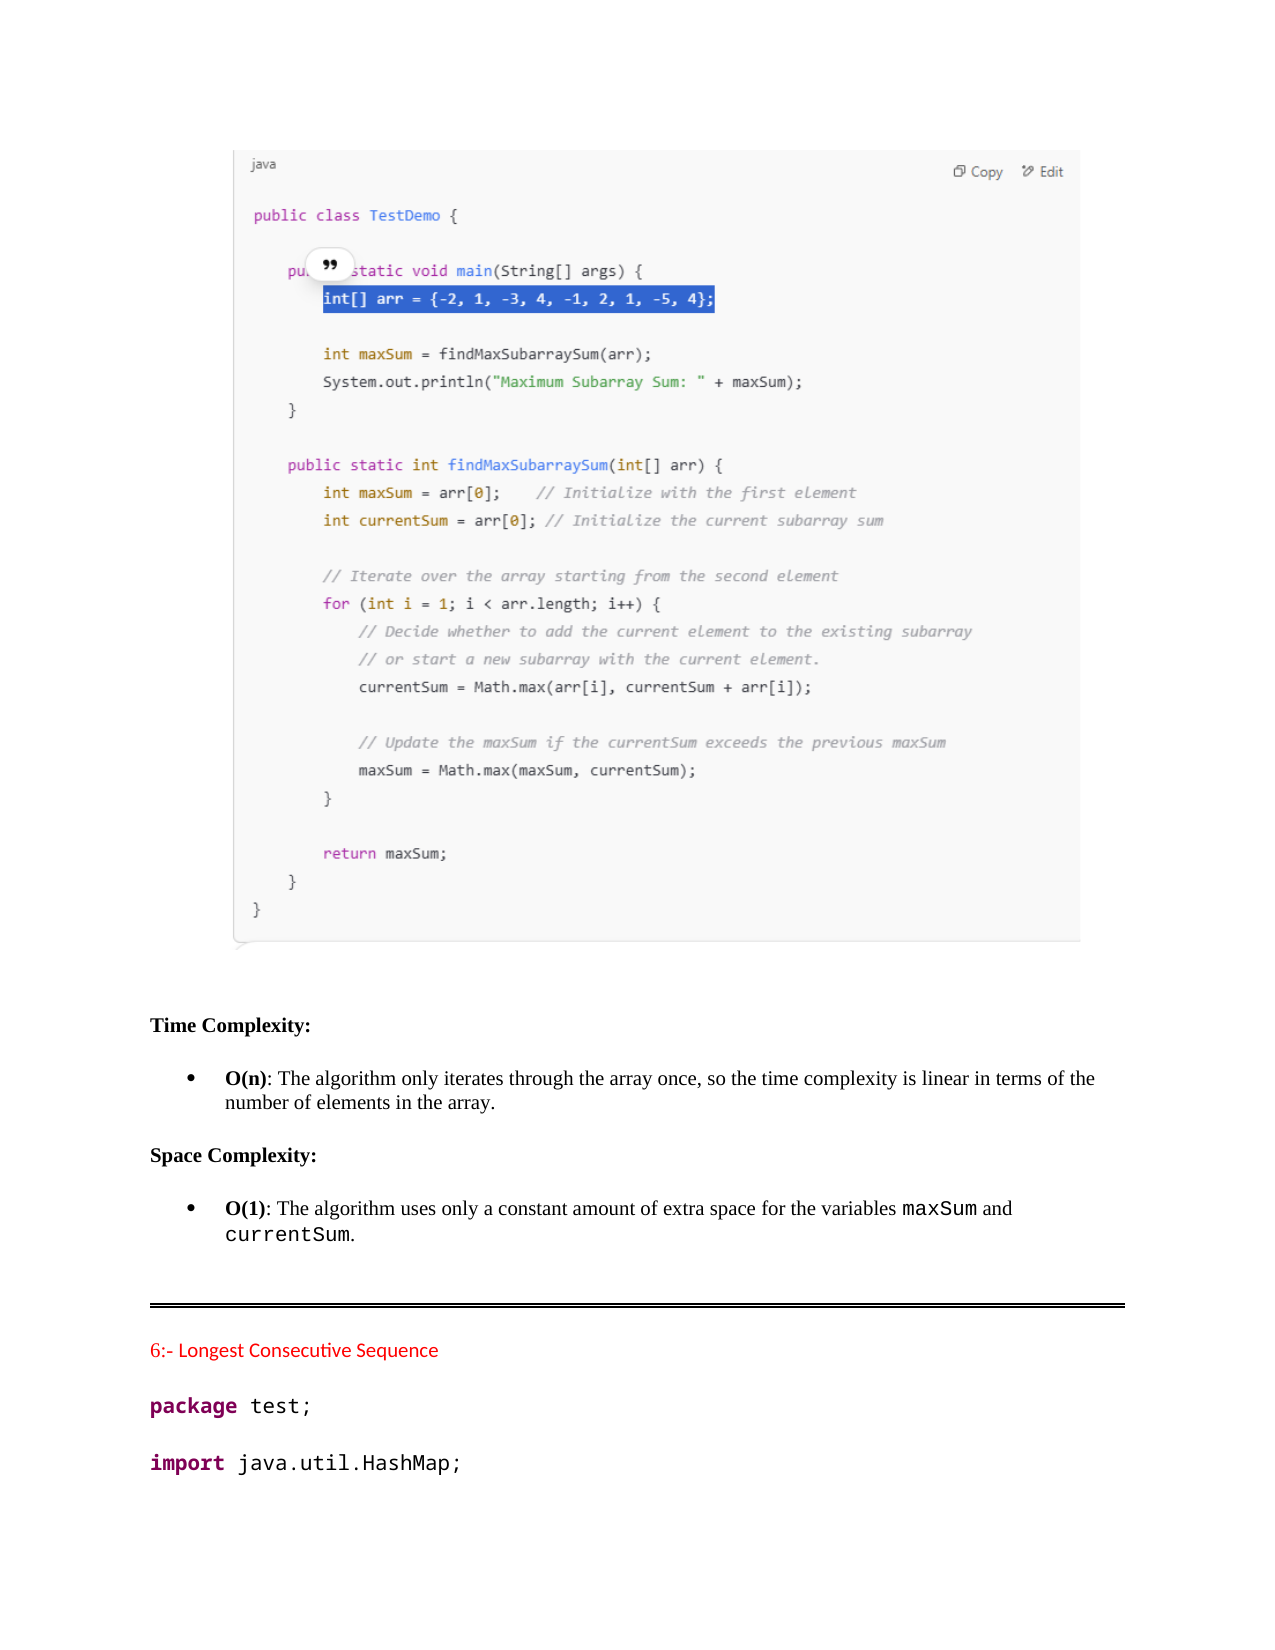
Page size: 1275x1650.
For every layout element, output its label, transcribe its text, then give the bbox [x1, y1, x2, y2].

picture [225, 150, 1081, 950]
list O(1): The algorithm uses only a constant amount of extra space for the variables maxSum and currentSum. [187, 1196, 1125, 1248]
text 6:- Longest Consecutive Sequence [150, 1337, 1125, 1362]
text package test; [150, 1391, 1125, 1420]
list O(n): The algorithm only iterates through the array once, so the time complexity is linear in terms of the number of elements in the array. [187, 1066, 1125, 1114]
text import java.util.HashMap; [150, 1448, 1125, 1477]
text Space Complexity: [150, 1143, 1125, 1167]
text Time Complexity: [150, 1012, 1125, 1037]
